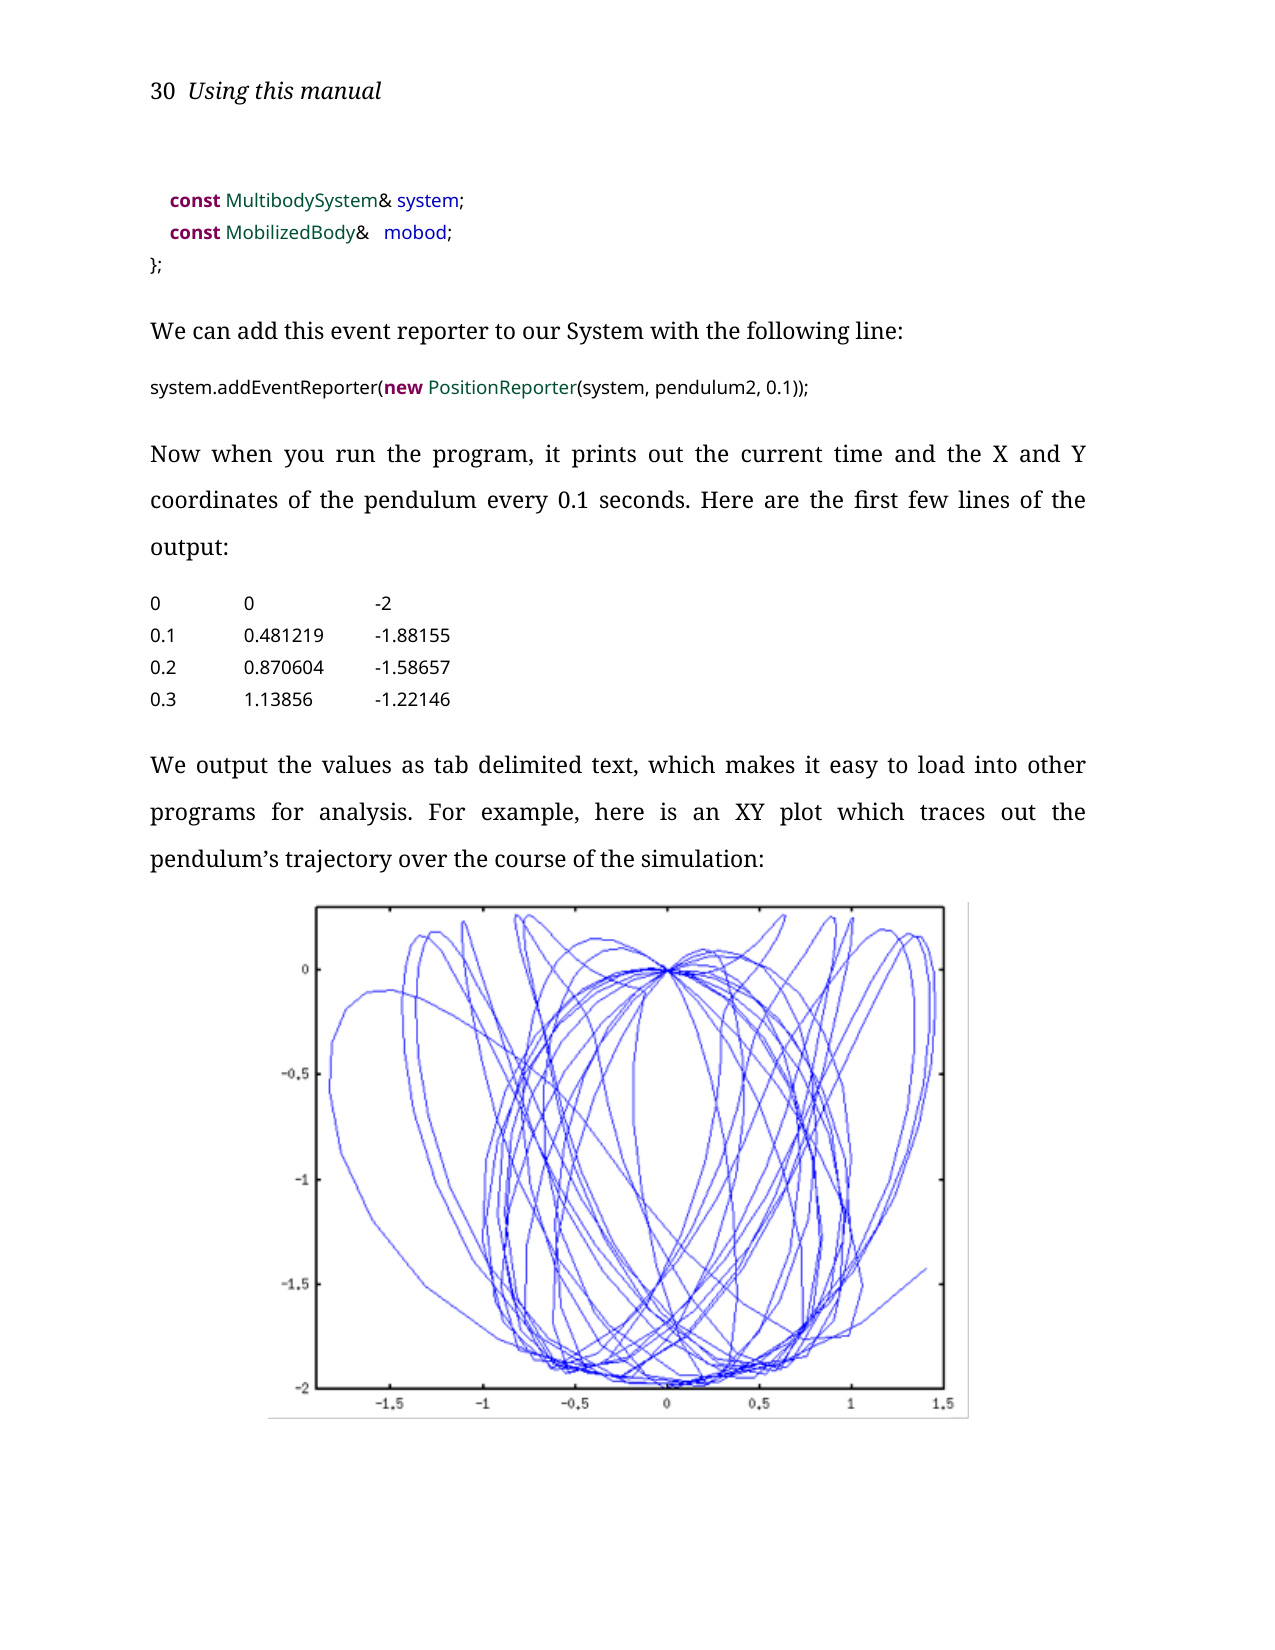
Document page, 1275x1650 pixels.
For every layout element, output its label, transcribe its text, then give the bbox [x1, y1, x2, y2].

text 0 0 -2 [150, 591, 1087, 616]
text We output the values as tab delimited text, which makes it easy to load into other programs for analysis. For example, here is an XY plot which traces out the pendulum’s trajectory over the course of the simulation: [150, 749, 1087, 874]
text const MobilizedBody& mobod; [150, 219, 1087, 245]
text 0.3 1.13856 -1.22146 [150, 686, 1087, 711]
text system.addEventReporter(new PositionReporter(system, pendulum2, 0.1)); [150, 374, 1087, 399]
text We can add this event reporter to our System with the following line: [150, 314, 1087, 346]
text const MultibodySystem& system; [150, 187, 1087, 213]
picture [268, 902, 970, 1420]
text }; [150, 251, 1087, 277]
text Now when you run the program, it prints out the current time and the X and Y coordinates of the pendulum every 0.1 seconds. Here are the first few lines of the output: [150, 437, 1087, 562]
text 0.1 0.481219 -1.88155 [150, 622, 1087, 648]
text 0.2 0.870604 -1.58657 [150, 654, 1087, 680]
